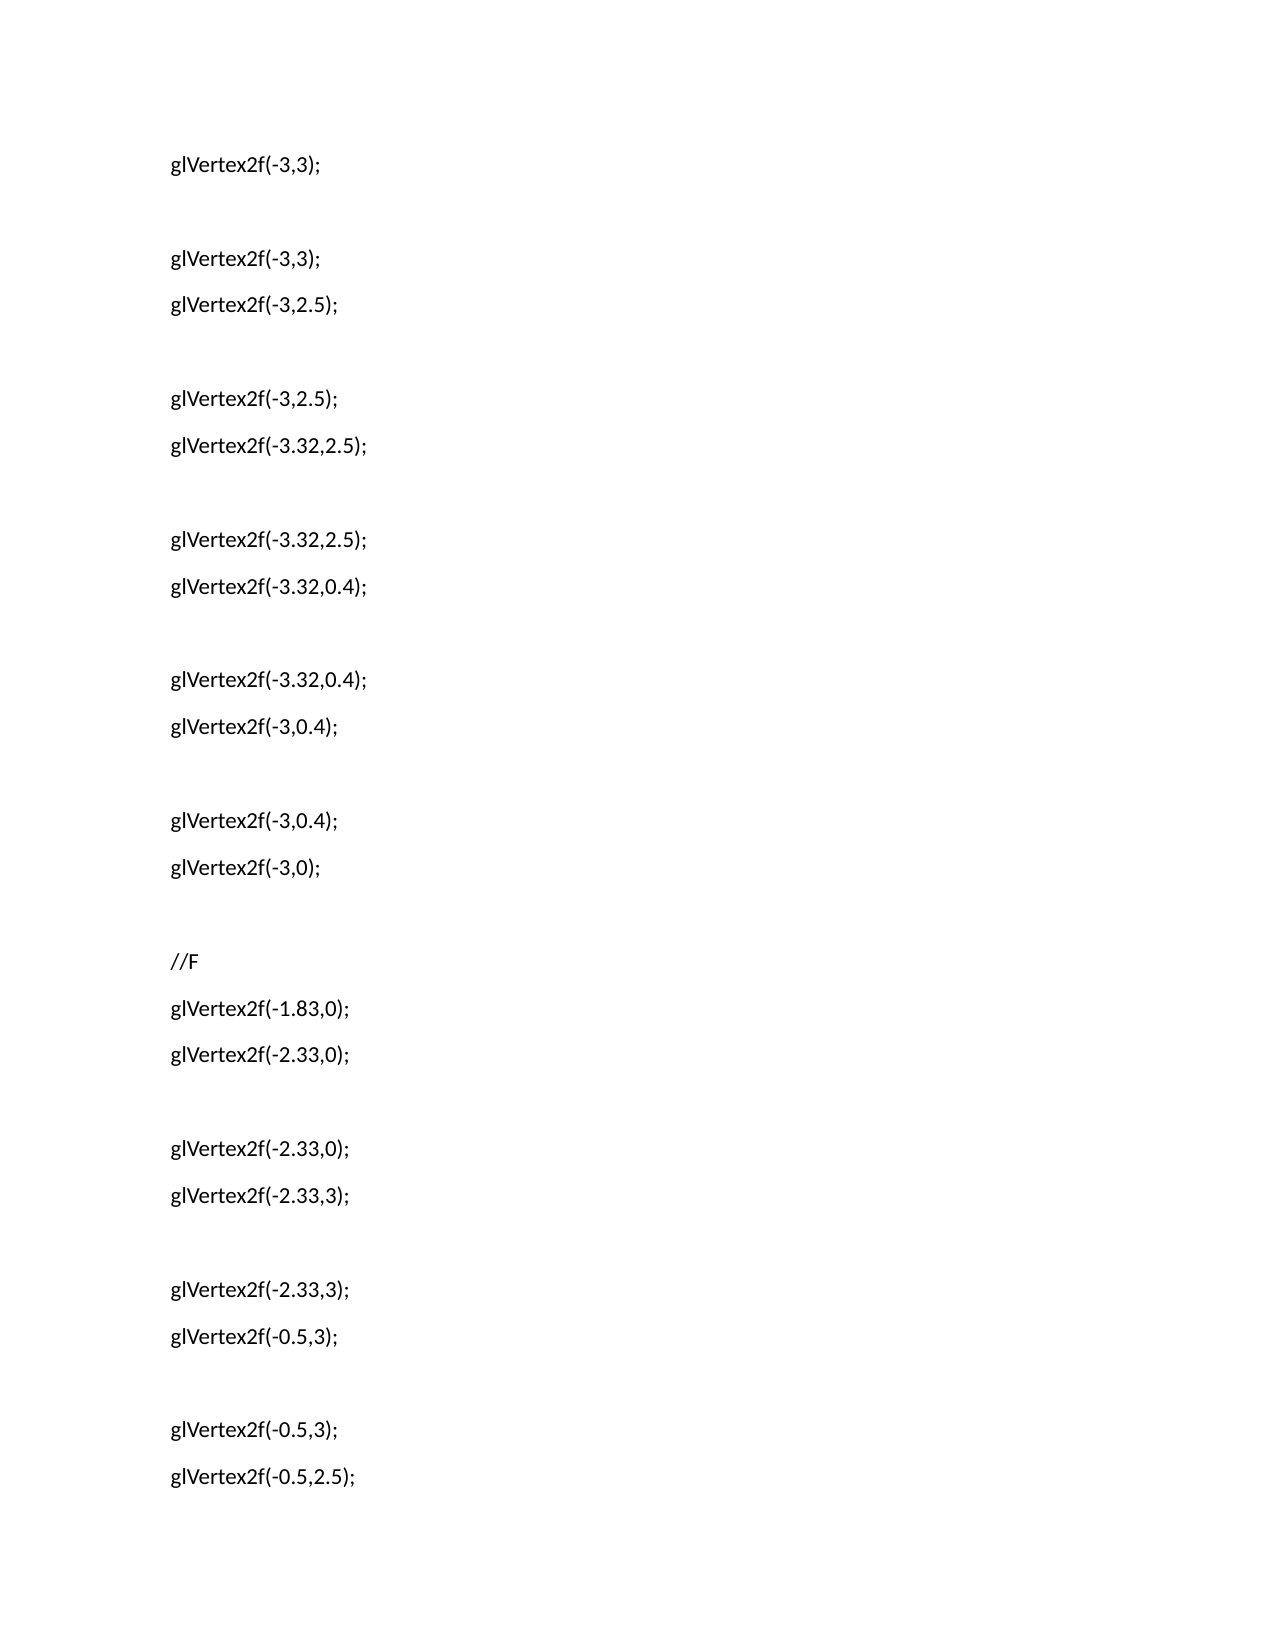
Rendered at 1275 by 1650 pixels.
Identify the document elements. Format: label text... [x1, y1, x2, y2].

text glVertex2f(-0.5,3); [150, 1416, 1125, 1444]
text glVertex2f(-3,2.5); [150, 384, 1125, 412]
text glVertex2f(-3.32,2.5); [150, 525, 1125, 553]
text glVertex2f(-3,3); [150, 150, 1125, 178]
text glVertex2f(-2.33,0); [150, 1134, 1125, 1162]
text glVertex2f(-3,0.4); [150, 806, 1125, 834]
text glVertex2f(-3.32,0.4); [150, 572, 1125, 600]
text glVertex2f(-2.33,3); [150, 1181, 1125, 1209]
text glVertex2f(-2.33,3); [150, 1275, 1125, 1303]
text glVertex2f(-0.5,3); [150, 1322, 1125, 1350]
text glVertex2f(-3.32,0.4); [150, 666, 1125, 694]
text glVertex2f(-3.32,2.5); [150, 431, 1125, 459]
text glVertex2f(-3,0.4); [150, 712, 1125, 741]
text glVertex2f(-3,3); [150, 244, 1125, 272]
text glVertex2f(-2.33,0); [150, 1041, 1125, 1069]
text glVertex2f(-3,0); [150, 853, 1125, 881]
text //F [150, 947, 1125, 975]
text glVertex2f(-1.83,0); [150, 994, 1125, 1022]
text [150, 1462, 1125, 1491]
text glVertex2f(-3,2.5); [150, 291, 1125, 319]
